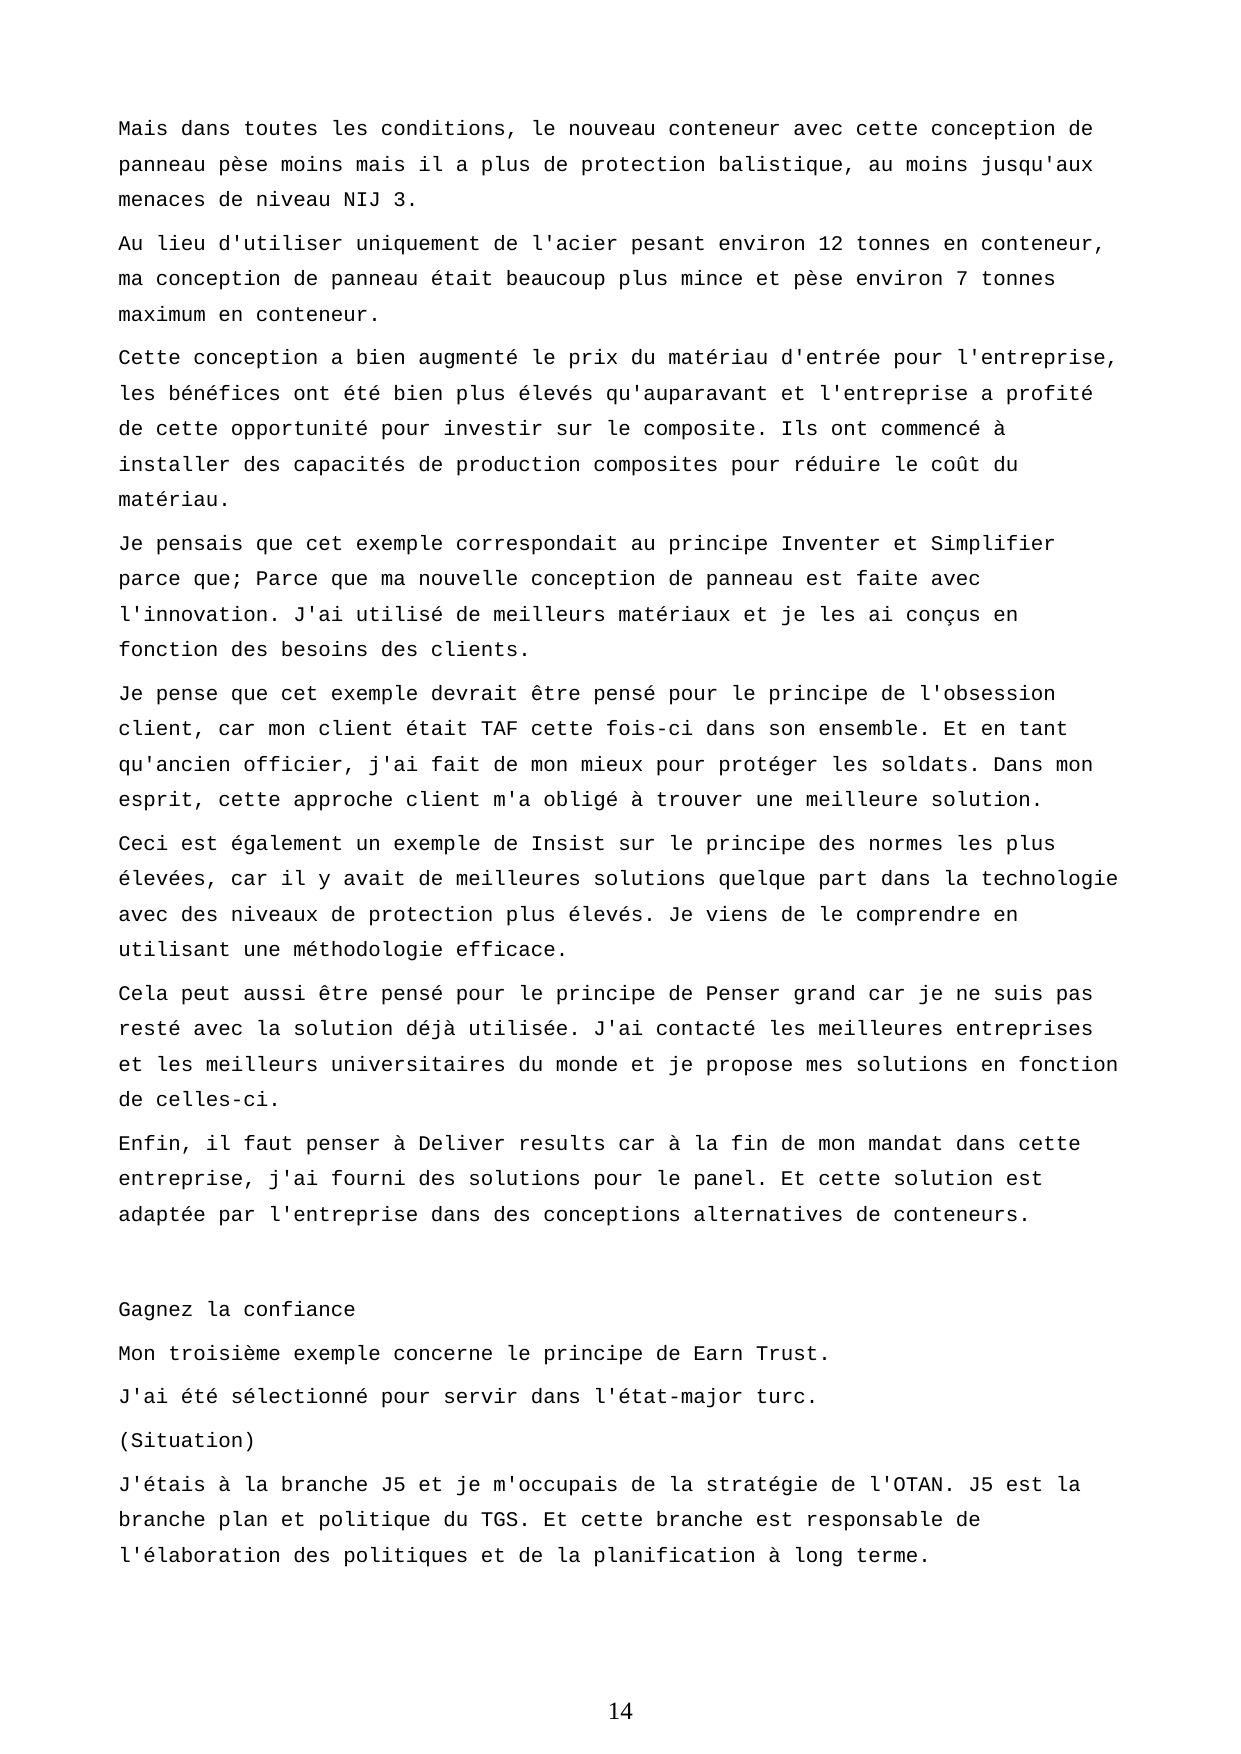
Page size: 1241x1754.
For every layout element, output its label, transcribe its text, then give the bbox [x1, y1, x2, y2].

text Cette conception a bien augmenté le prix du matériau d'entrée pour l'entreprise, les bénéfices ont été bien plus élevés qu'auparavant et l'entreprise a profité de cette opportunité pour investir sur le composite. Ils ont commencé à installer des capacités de production composites pour réduire le coût du matériau. [118, 347, 1122, 513]
text Je pensais que cet exemple correspondait au principe Inventer et Simplifier parce que; Parce que ma nouvelle conception de panneau est faite avec l'innovation. J'ai utilisé de meilleurs matériaux et je les ai conçus en fonction des besoins des clients. [118, 533, 1122, 663]
text Cela peut aussi être pensé pour le principe de Penser grand car je ne suis pas resté avec la solution déjà utilisée. J'ai contacté les meilleures entreprises et les meilleurs universitaires du monde et je propose mes solutions en fonction de celles-ci. [118, 983, 1122, 1113]
text Ceci est également un exemple de Insist sur le principe des normes les plus élevées, car il y avait de meilleures solutions quelque part dans la technologie avec des niveaux de protection plus élevés. Je viens de le comprendre en utilisant une méthodologie efficace. [118, 833, 1122, 963]
text Je pense que cet exemple devrait être pensé pour le principe de l'obsession client, car mon client était TAF cette fois-ci dans son ensemble. Et en tant qu'ancien officier, j'ai fait de mon mieux pour protéger les soldats. Dans mon esprit, cette approche client m'a obligé à trouver une meilleure solution. [118, 683, 1122, 813]
text J'étais à la branche J5 et je m'occupais de la stratégie de l'OTAN. J5 est la branche plan et politique du TGS. Et cette branche est responsable de l'élaboration des politiques et de la planification à long terme. [118, 1474, 1122, 1568]
text Mais dans toutes les conditions, le nouveau conteneur avec cette conception de panneau pèse moins mais il a plus de protection balistique, au moins jusqu'aux menaces de niveau NIJ 3. [118, 118, 1122, 213]
text Mon troisième exemple concerne le principe de Earn Trust. [118, 1342, 1122, 1366]
text J'ai été sélectionné pour servir dans l'état-major turc. [118, 1386, 1122, 1410]
text (Situation) [118, 1430, 1122, 1454]
text Au lieu d'utiliser uniquement de l'acier pesant environ 12 tonnes en conteneur, ma conception de panneau était beaucoup plus mince et pèse environ 7 tonnes maximum en conteneur. [118, 233, 1122, 327]
text Gagnez la confiance [118, 1299, 1122, 1322]
text Enfin, il faut penser à Deliver results car à la fin de mon mandat dans cette entreprise, j'ai fourni des solutions pour le panel. Et cette solution est adaptée par l'entreprise dans des conceptions alternatives de conteneurs. [118, 1133, 1122, 1227]
